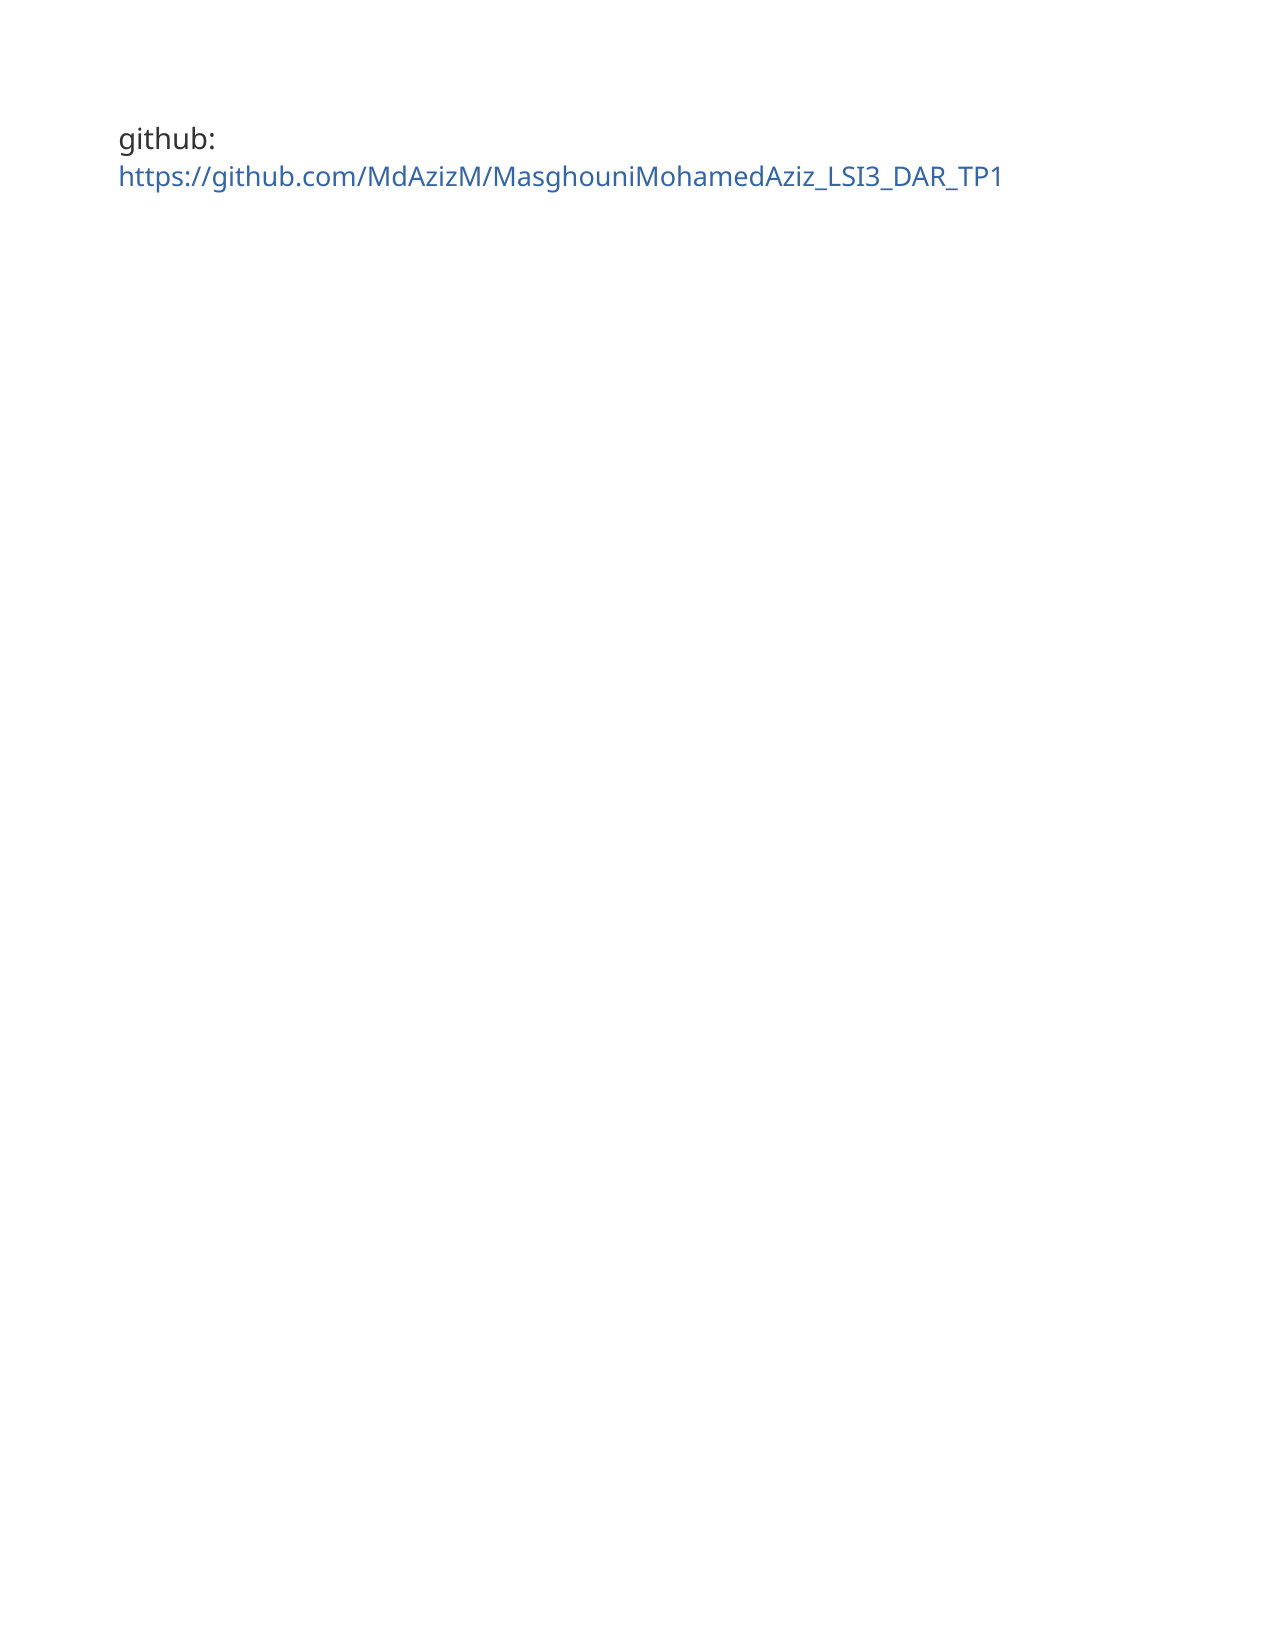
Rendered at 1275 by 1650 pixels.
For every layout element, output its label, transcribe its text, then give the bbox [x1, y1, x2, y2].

text github: [118, 118, 1157, 158]
text https://github.com/MdAzizM/MasghouniMohamedAziz_LSI3_DAR_TP1 [118, 158, 1157, 195]
